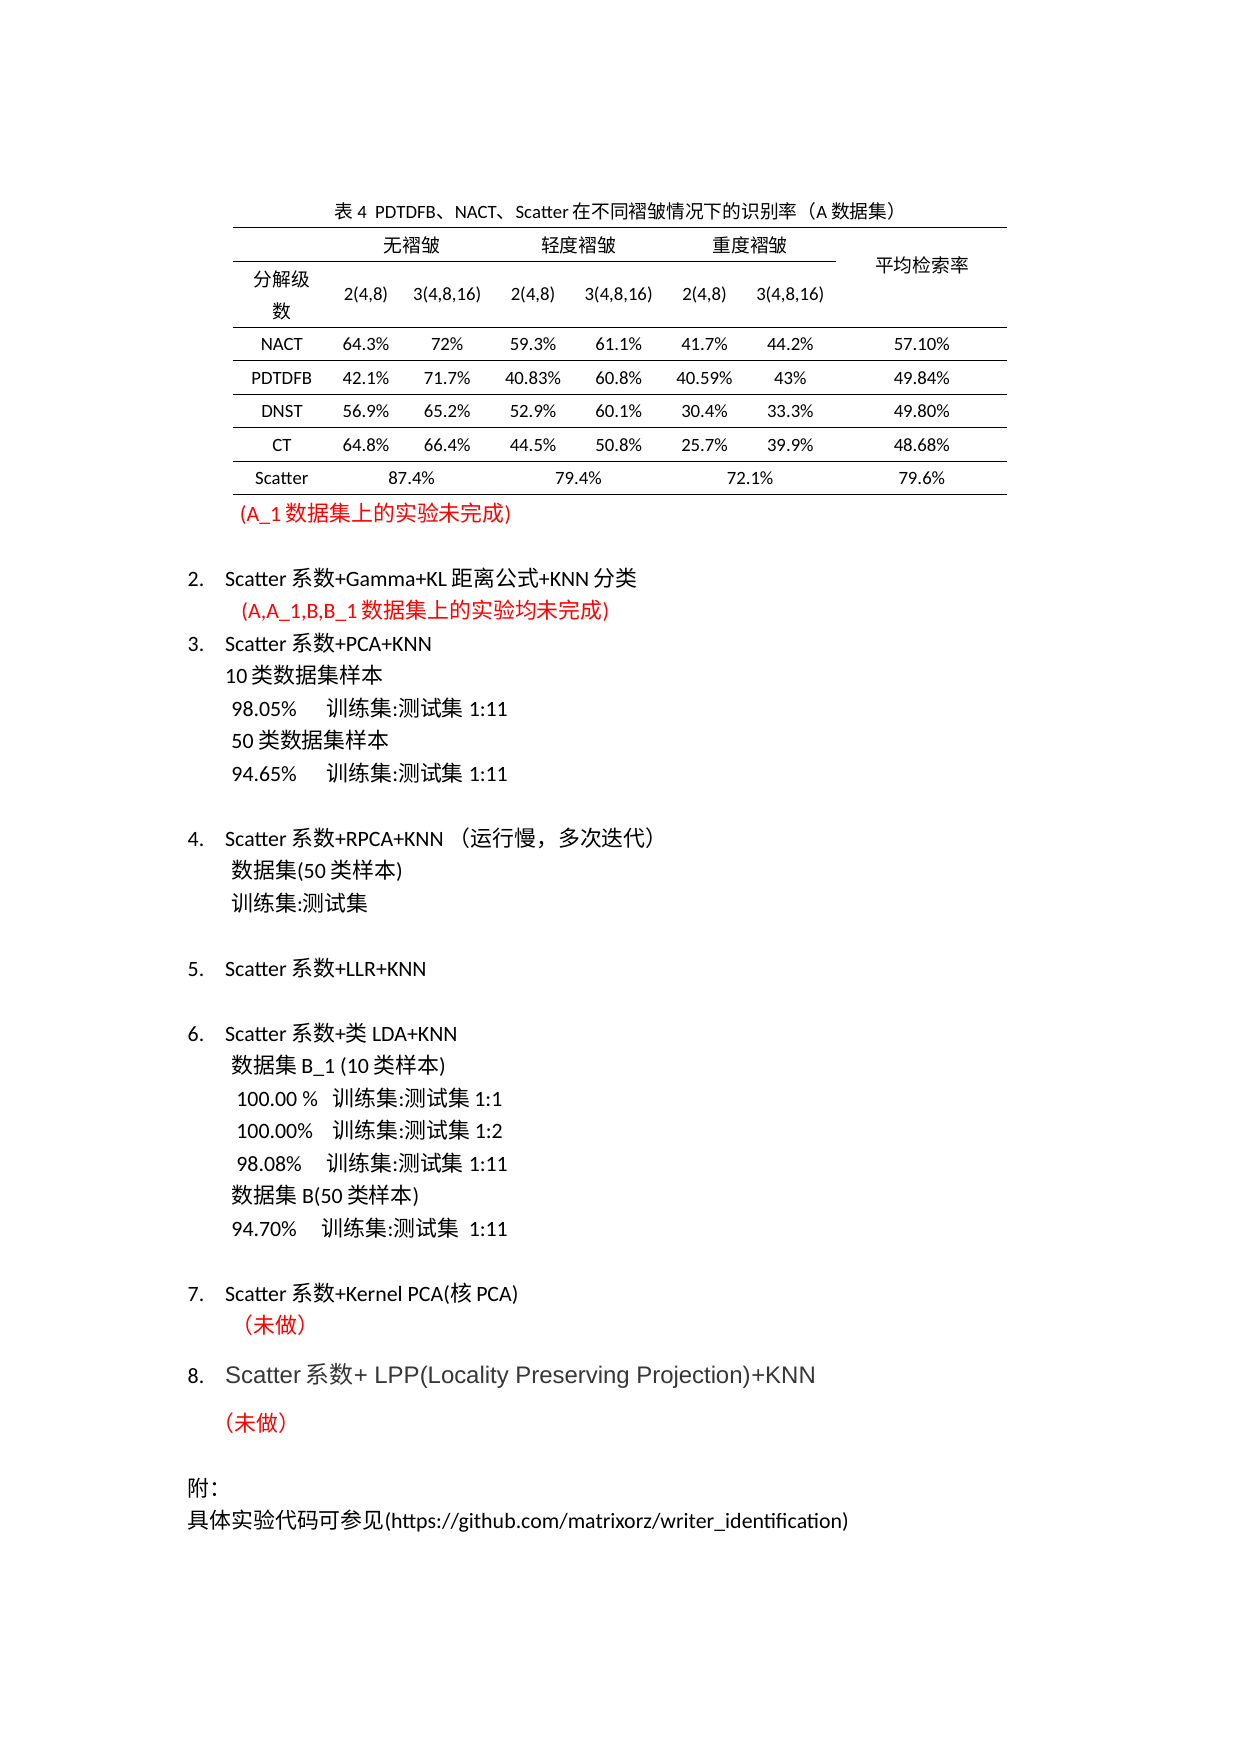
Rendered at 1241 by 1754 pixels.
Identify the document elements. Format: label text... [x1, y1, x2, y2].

table_header 轻度褶皱 [493, 228, 664, 261]
table_cell 41.7% [664, 328, 744, 360]
list （未做） [187, 1308, 1053, 1340]
table_cell 71.7% [401, 361, 493, 394]
list 数据集(50类样本) [187, 853, 1053, 885]
table_cell 33.3% [744, 395, 836, 427]
table_cell 57.10% [836, 328, 1007, 360]
list Scatter系数+PCA+KNN [187, 625, 1053, 658]
table_cell 79.4% [493, 462, 664, 494]
list 10类数据集样本 [225, 658, 1053, 690]
table_cell 39.9% [744, 428, 836, 461]
table_cell 50.8% [573, 428, 664, 461]
list 数据集B_1 (10类样本) [187, 1048, 1053, 1080]
table_cell 64.8% [330, 428, 401, 461]
table_cell 60.1% [573, 395, 664, 427]
list 100.00 % 训练集:测试集1:1 [187, 1080, 1053, 1113]
list 98.08% 训练集:测试集 1:11 [187, 1145, 1053, 1178]
table_header 平均检索率 [836, 228, 1007, 327]
list (A,A_1,B,B_1数据集上的实验均未完成) [187, 593, 1053, 625]
table_cell 40.59% [664, 361, 744, 394]
table_cell 56.9% [330, 395, 401, 427]
table_header 无褶皱 [330, 228, 493, 261]
table_cell 59.3% [493, 328, 573, 360]
table_cell CT [233, 428, 330, 461]
table_cell 87.4% [330, 462, 493, 494]
list 94.65% 训练集:测试集 1:11 [187, 755, 1053, 788]
table_cell 64.3% [330, 328, 401, 360]
table_cell PDTDFB [233, 361, 330, 394]
list Scatter系数+类LDA+KNN [187, 1015, 1053, 1048]
table_cell 72.1% [664, 462, 836, 494]
table_cell 分解级数 [233, 262, 330, 327]
table_cell 60.8% [573, 361, 664, 394]
list Scatter系数+RPCA+KNN （运行慢，多次迭代） [187, 820, 1053, 853]
list 94.70% 训练集:测试集 1:11 [187, 1210, 1053, 1243]
list 数据集 B(50类样本) [187, 1178, 1053, 1210]
text 附： [187, 1470, 1053, 1503]
table_cell Scatter [233, 462, 330, 494]
table_cell 52.9% [493, 395, 573, 427]
table_cell DNST [233, 395, 330, 427]
list Scatter系数+Kernel PCA(核PCA) [187, 1275, 1053, 1308]
table_cell NACT [233, 328, 330, 360]
list Scatter系数+LLR+KNN [187, 950, 1053, 983]
table_cell 3(4,8,16) [744, 262, 836, 327]
list 98.05% 训练集:测试集 1:11 [187, 690, 1053, 723]
list Scatter系数+Gamma+KL距离公式+KNN分类 [187, 560, 1053, 593]
table_cell 66.4% [401, 428, 493, 461]
text （未做） [187, 1405, 1053, 1438]
table_cell 49.80% [836, 395, 1007, 427]
table_header [233, 228, 330, 261]
table_cell 44.5% [493, 428, 573, 461]
text 具体实验代码可参见(https://github.com/matrixorz/writer_identification) [187, 1503, 1053, 1535]
table_cell 61.1% [573, 328, 664, 360]
list 训练集:测试集 [187, 885, 1053, 918]
table_cell 3(4,8,16) [573, 262, 664, 327]
table_cell 72% [401, 328, 493, 360]
table_cell 30.4% [664, 395, 744, 427]
table_cell 40.83% [493, 361, 573, 394]
table_cell 2(4,8) [493, 262, 573, 327]
list 50类数据集样本 [187, 723, 1053, 755]
list Scatter系数+ LPP(Locality Preserving Projection)+KNN [187, 1340, 1053, 1405]
table_cell 44.2% [744, 328, 836, 360]
table_cell 48.68% [836, 428, 1007, 461]
table_cell 3(4,8,16) [401, 262, 493, 327]
list 100.00% 训练集:测试集 1:2 [187, 1113, 1053, 1145]
table_cell 43% [744, 361, 836, 394]
list (A_1数据集上的实验未完成) [225, 495, 1053, 528]
table_cell 2(4,8) [664, 262, 744, 327]
table_header 重度褶皱 [664, 228, 836, 261]
table_cell 49.84% [836, 361, 1007, 394]
table_cell 65.2% [401, 395, 493, 427]
text 表4 PDTDFB、NACT、Scatter在不同褶皱情况下的识别率（A数据集） [187, 194, 1053, 227]
table_cell 2(4,8) [330, 262, 401, 327]
table_cell 42.1% [330, 361, 401, 394]
table_cell 79.6% [836, 462, 1007, 494]
table_cell 25.7% [664, 428, 744, 461]
